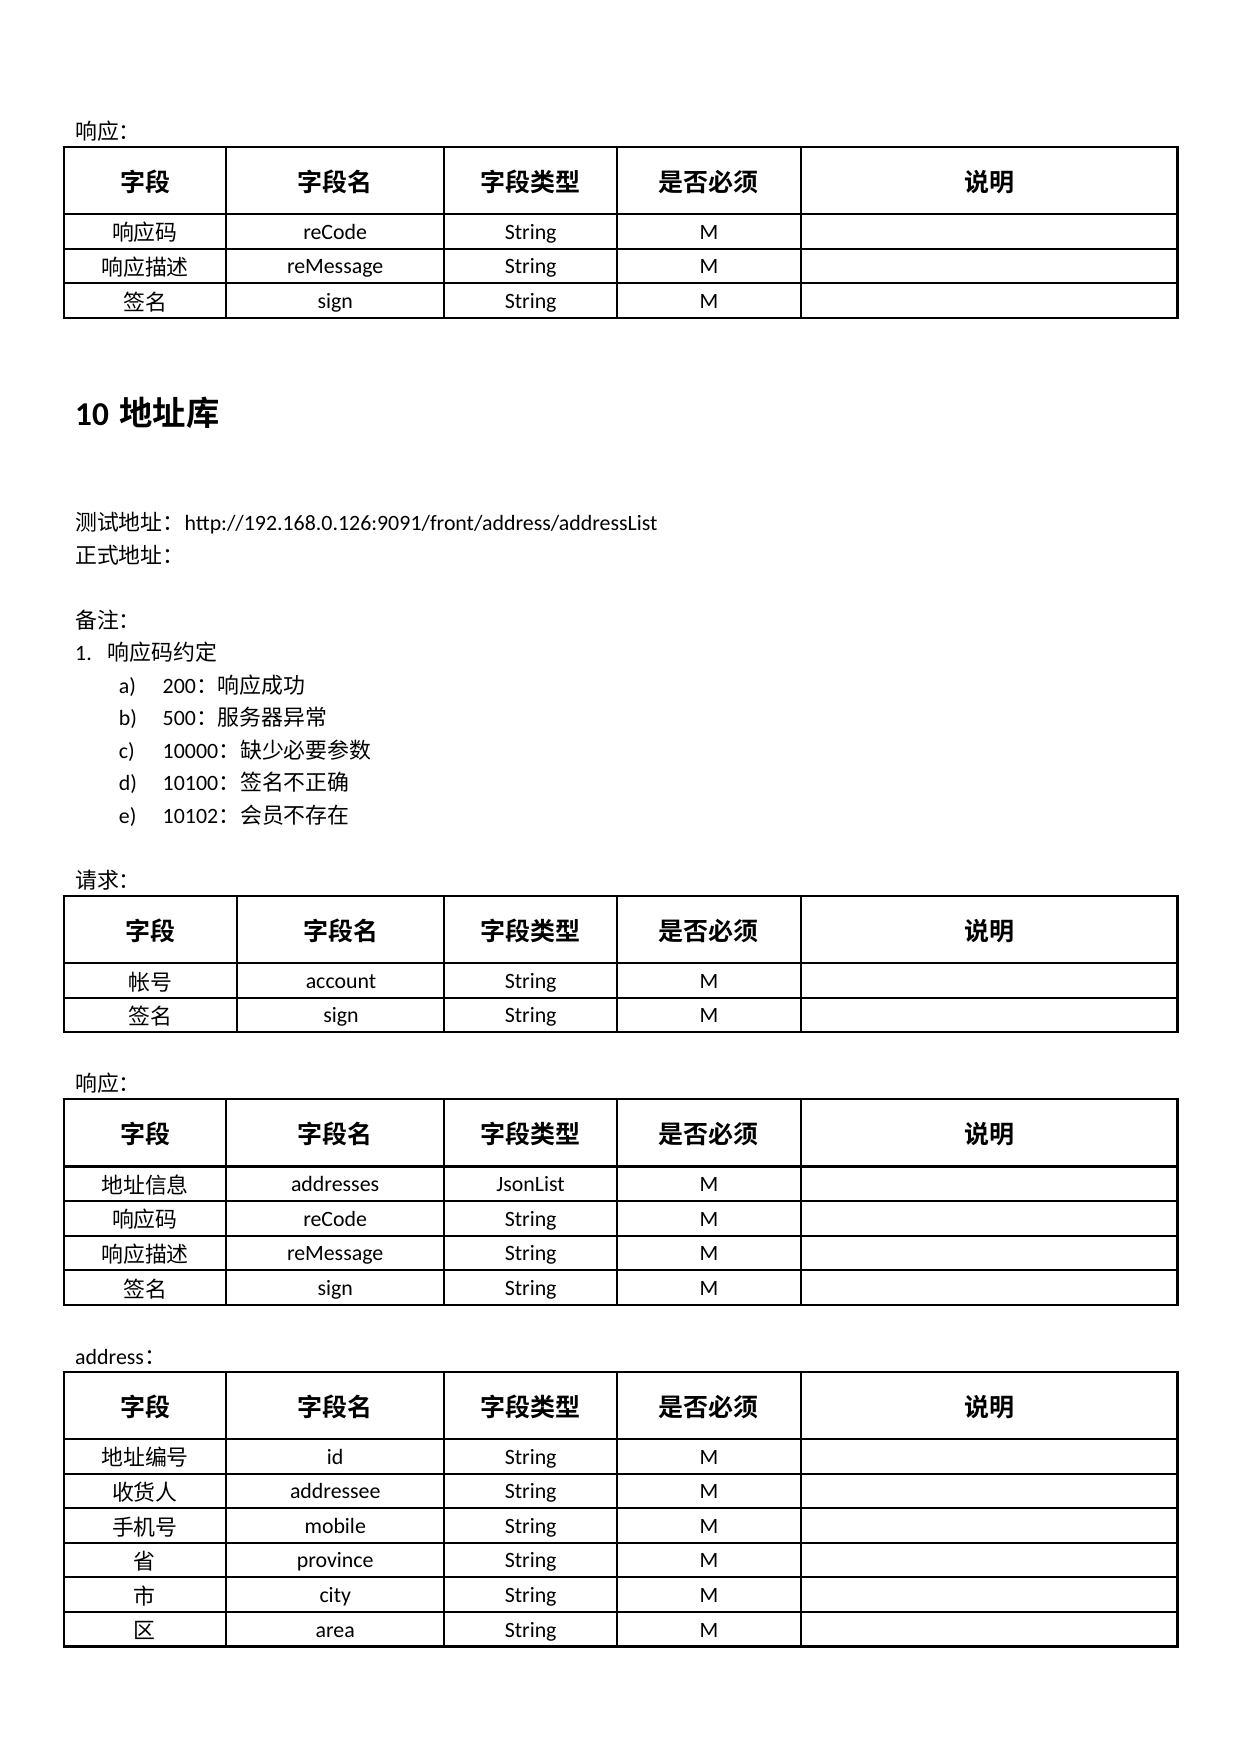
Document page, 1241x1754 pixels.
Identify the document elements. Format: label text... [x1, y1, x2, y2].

table_header 字段 [65, 148, 225, 213]
table_cell String [445, 1440, 616, 1472]
table_cell String [445, 1578, 616, 1611]
table_cell M [618, 1509, 800, 1542]
table_header 字段类型 [445, 148, 616, 213]
table_header 说明 [802, 148, 1176, 213]
table_header 字段名 [238, 897, 443, 962]
table_cell account [238, 964, 443, 997]
table_cell reCode [227, 215, 443, 247]
table_cell M [618, 284, 800, 317]
table_cell String [445, 999, 616, 1031]
table_cell M [618, 1271, 800, 1304]
table_cell M [618, 1440, 800, 1472]
table_cell [802, 1237, 1176, 1269]
table_cell city [227, 1578, 443, 1611]
table_cell M [618, 999, 800, 1031]
table_cell [802, 1168, 1176, 1200]
table_cell sign [238, 999, 443, 1031]
table_cell 省 [65, 1544, 225, 1576]
table_cell [802, 1578, 1176, 1611]
table_header 字段 [65, 1100, 225, 1165]
list 响应码约定 [75, 635, 1165, 667]
text 测试地址：http://192.168.0.126:9091/front/address/addressList [75, 505, 1165, 537]
table_cell String [445, 1613, 616, 1645]
table_header 说明 [802, 1100, 1176, 1165]
table_header 是否必须 [618, 897, 800, 962]
table_header 字段类型 [445, 897, 616, 962]
table_cell [802, 999, 1176, 1031]
table_cell M [618, 1613, 800, 1645]
table_cell M [618, 1237, 800, 1269]
text 备注： [75, 602, 1165, 635]
table_cell 签名 [65, 1271, 225, 1304]
table_cell sign [227, 1271, 443, 1304]
table_cell String [445, 1509, 616, 1542]
table_cell [802, 1440, 1176, 1472]
table_cell 地址信息 [65, 1168, 225, 1200]
text 请求： [75, 862, 1165, 895]
table_cell JsonList [445, 1168, 616, 1200]
table_cell 响应码 [65, 1202, 225, 1234]
table_header 是否必须 [618, 1100, 800, 1165]
table_cell sign [227, 284, 443, 317]
table_cell [802, 250, 1176, 282]
table_cell [802, 215, 1176, 247]
table_cell M [618, 1202, 800, 1234]
table_cell reMessage [227, 250, 443, 282]
table_header 字段 [65, 1373, 225, 1438]
table_cell M [618, 1544, 800, 1576]
table_header 是否必须 [618, 148, 800, 213]
table_cell String [445, 215, 616, 247]
text 正式地址： [75, 537, 1165, 570]
table_cell 收货人 [65, 1475, 225, 1507]
table_cell reCode [227, 1202, 443, 1234]
list 200：响应成功 [119, 667, 1165, 700]
table_cell [802, 1509, 1176, 1542]
table_cell addresses [227, 1168, 443, 1200]
table_header 说明 [802, 897, 1176, 962]
table_header 字段名 [227, 148, 443, 213]
table_cell [802, 1475, 1176, 1507]
table_cell 签名 [65, 999, 236, 1031]
table_cell 响应描述 [65, 250, 225, 282]
table_cell String [445, 250, 616, 282]
list 10102：会员不存在 [119, 797, 1165, 830]
table_cell String [445, 1475, 616, 1507]
table_header 字段类型 [445, 1100, 616, 1165]
table_cell M [618, 964, 800, 997]
table_cell 帐号 [65, 964, 236, 997]
table_cell area [227, 1613, 443, 1645]
list 500：服务器异常 [119, 700, 1165, 732]
list 10000：缺少必要参数 [119, 732, 1165, 765]
table_cell mobile [227, 1509, 443, 1542]
table_cell reMessage [227, 1237, 443, 1269]
table_cell 手机号 [65, 1509, 225, 1542]
table_cell 响应描述 [65, 1237, 225, 1269]
table_header 说明 [802, 1373, 1176, 1438]
text address： [75, 1338, 1165, 1371]
table_header 字段类型 [445, 1373, 616, 1438]
table_cell id [227, 1440, 443, 1472]
table_cell [802, 284, 1176, 317]
table_header 字段名 [227, 1100, 443, 1165]
table_cell [802, 1271, 1176, 1304]
table_cell addressee [227, 1475, 443, 1507]
list 10100：签名不正确 [119, 765, 1165, 797]
table_cell 地址编号 [65, 1440, 225, 1472]
subtitle 地址库 [75, 378, 1165, 443]
table_cell M [618, 215, 800, 247]
table_cell 响应码 [65, 215, 225, 247]
table_cell 市 [65, 1578, 225, 1611]
table_header 字段 [65, 897, 236, 962]
table_cell String [445, 1544, 616, 1576]
table_cell String [445, 964, 616, 997]
table_cell [802, 1613, 1176, 1645]
table_cell M [618, 250, 800, 282]
table_cell 区 [65, 1613, 225, 1645]
table_cell String [445, 1237, 616, 1269]
table_cell M [618, 1578, 800, 1611]
text 响应： [75, 113, 1165, 146]
table_cell province [227, 1544, 443, 1576]
table_header 字段名 [227, 1373, 443, 1438]
text 响应： [75, 1066, 1165, 1098]
table_cell String [445, 1271, 616, 1304]
table_cell [802, 1544, 1176, 1576]
table_cell [802, 964, 1176, 997]
table_cell String [445, 284, 616, 317]
table_cell M [618, 1475, 800, 1507]
table_cell M [618, 1168, 800, 1200]
table_cell [802, 1202, 1176, 1234]
table_cell String [445, 1202, 616, 1234]
table_cell 签名 [65, 284, 225, 317]
table_header 是否必须 [618, 1373, 800, 1438]
